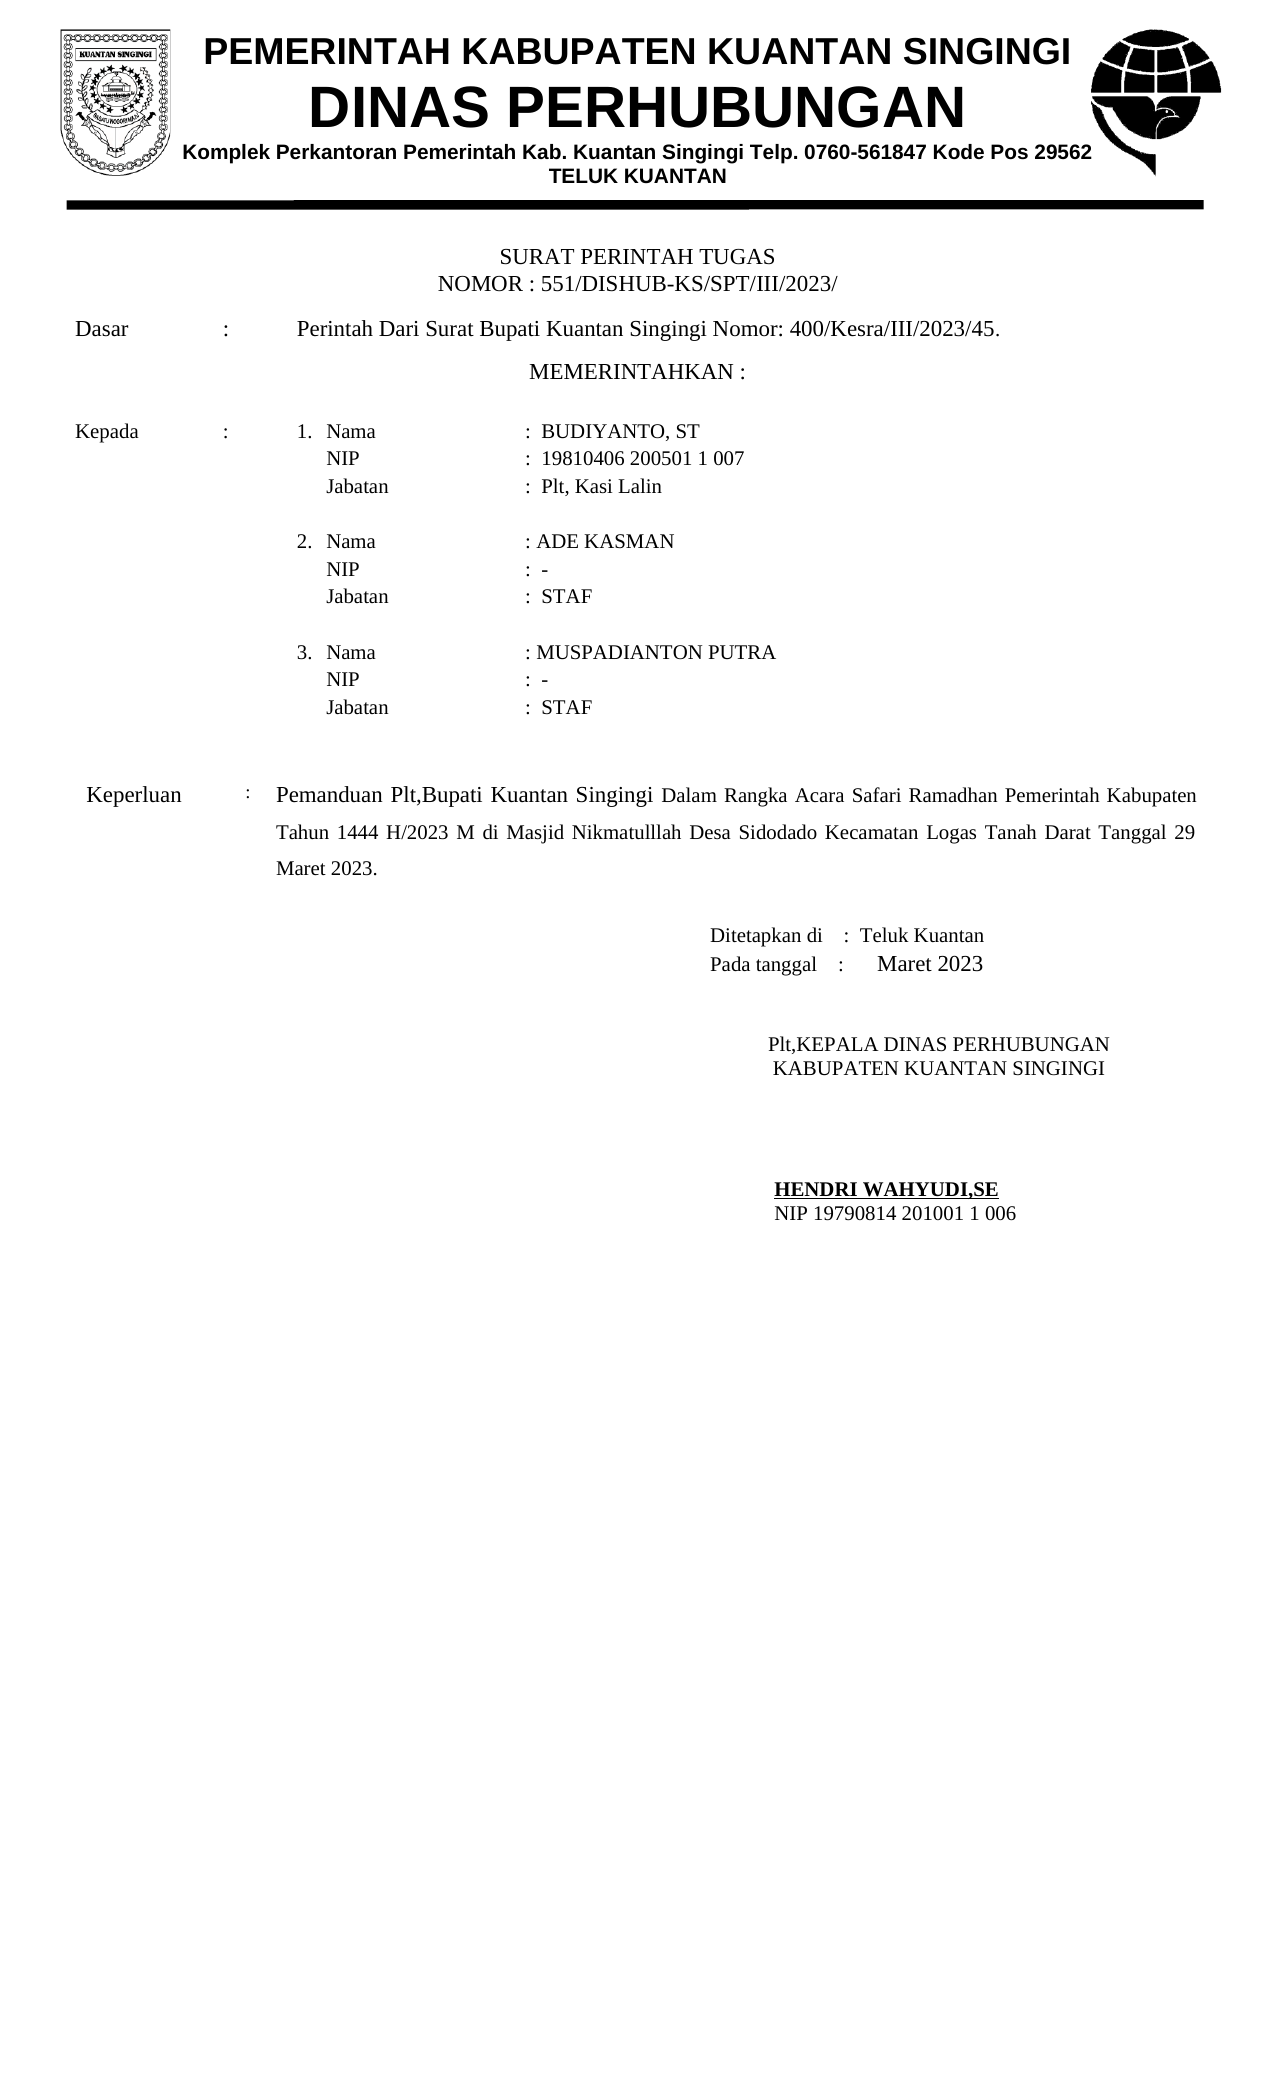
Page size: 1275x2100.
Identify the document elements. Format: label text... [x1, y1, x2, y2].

title Kepada : 1. Nama : BUDIYANTO, ST [75, 419, 1200, 443]
text NOMOR : 551/DISHUB-KS/SPT/III/2023/ [75, 270, 1200, 296]
picture [1085, 25, 1228, 186]
table_header Keperluan [75, 781, 234, 893]
title Pada tanggal : Maret 2023 [75, 950, 1200, 977]
title NIP : - [75, 667, 1200, 691]
title Ditetapkan di : Teluk Kuantan [75, 923, 1200, 947]
text SURAT PERINTAH TUGAS [75, 243, 1200, 270]
title 3. Nama : MUSPADIANTON PUTRA [75, 639, 1200, 664]
title MEMERINTAHKAN : [75, 358, 1200, 385]
title Jabatan : Plt, Kasi Lalin [75, 474, 1200, 498]
title NIP : - [75, 557, 1200, 581]
title NIP : 19810406 200501 1 007 [75, 446, 1200, 470]
table_header : [234, 781, 264, 893]
title 2. Nama : ADE KASMAN [75, 529, 1200, 553]
title Dasar : Perintah Dari Surat Bupati Kuantan Singingi Nomor: 400/Kesra/III/2023/45. [75, 315, 1200, 342]
picture [60, 29, 171, 176]
table_header Plt,KEPALA DINAS PERHUBUNGAN KABUPATEN KUANTAN SINGINGI HENDRI WAHYUDI,SE NIP 19790814 201001 1 006 [695, 1008, 1182, 1225]
title Jabatan : STAF [75, 584, 1200, 608]
title Jabatan : STAF [75, 695, 1200, 719]
table_header Pemanduan Plt,Bupati Kuantan Singingi Dalam Rangka Acara Safari Ramadhan Pemerintah Kabupaten Tahun 1444 H/2023 M di Masjid Nikmatulllah Desa Sidodado Kecamatan Logas Tanah Darat Tanggal 29 Maret 2023. [265, 781, 1208, 893]
